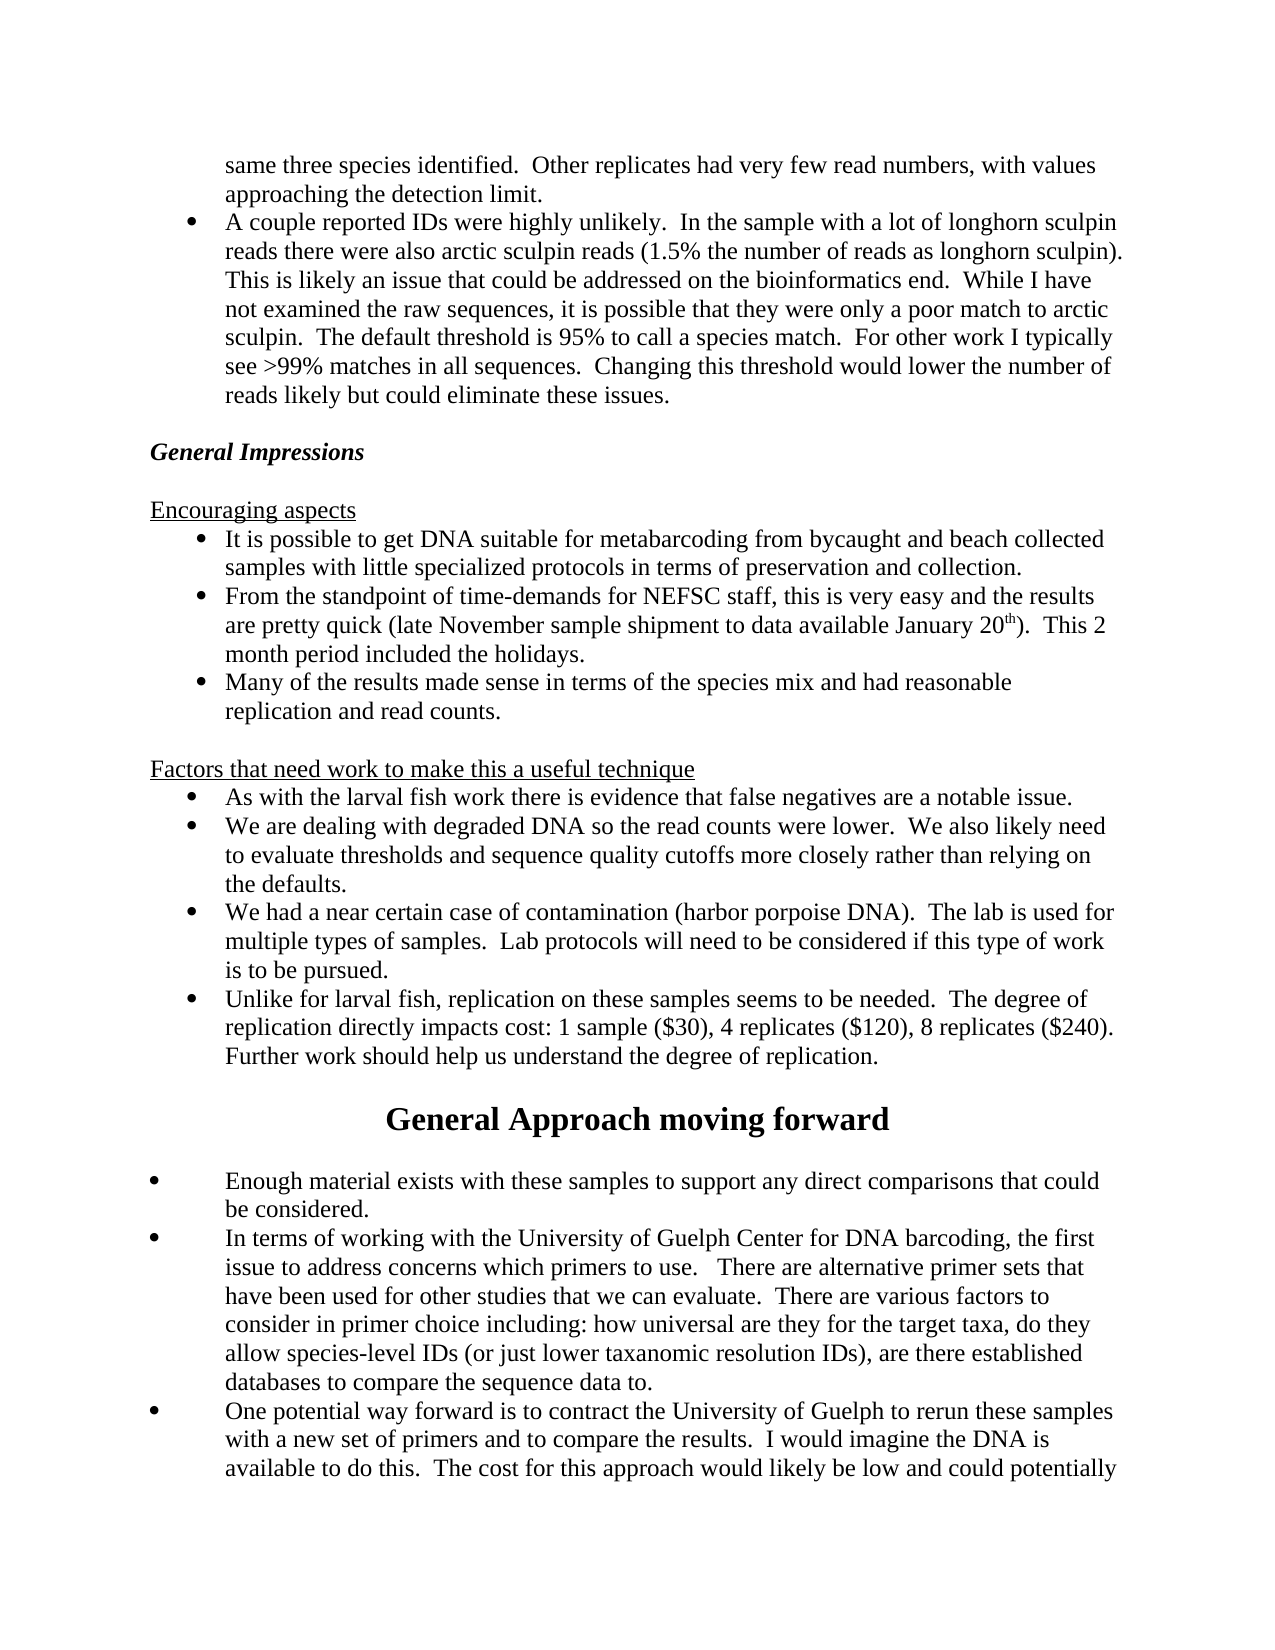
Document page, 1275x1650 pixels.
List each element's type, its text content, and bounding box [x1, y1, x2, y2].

subtitle A couple reported IDs were highly unlikely. In the sample with a lot of longhorn sculpin reads there were also arctic sculpin reads (1.5% the number of reads as longhorn sculpin). This is likely an issue that could be addressed on the bioinformatics end. While I have not examined the raw sequences, it is possible that they were only a poor match to arctic sculpin. The default threshold is 95% to call a species match. For other work I typically see >99% matches in all sequences. Changing this threshold would lower the number of reads likely but could eliminate these issues. [187, 207, 1125, 409]
subtitle General Impressions [150, 437, 1125, 466]
subtitle Factors that need work to make this a useful technique [150, 754, 1125, 782]
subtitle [150, 1396, 1125, 1482]
subtitle General Approach moving forward [150, 1099, 1125, 1137]
subtitle Unlike for larval fish, replication on these samples seems to be needed. The degree of replication directly impacts cost: 1 sample ($30), 4 replicates ($120), 8 replicates ($240). Further work should help us understand the degree of replication. [187, 984, 1125, 1070]
subtitle As with the larval fish work there is evidence that false negatives are a notable issue. [187, 782, 1125, 811]
subtitle Enough material exists with these samples to support any direct comparisons that could be considered. [150, 1166, 1125, 1223]
subtitle Many of the results made sense in terms of the species mix and had reasonable replication and read counts. [197, 667, 1125, 725]
subtitle In terms of working with the University of Guelph Center for DNA barcoding, the first issue to address concerns which primers to use. There are alternative primer sets that have been used for other studies that we can evaluate. There are various factors to consider in primer choice including: how universal are they for the target taxa, do they allow species-level IDs (or just lower taxanomic resolution IDs), are there established databases to compare the sequence data to. [150, 1223, 1125, 1396]
subtitle From the standpoint of time-demands for NEFSC staff, this is very easy and the results are pretty quick (late November sample shipment to data available January 20th). This 2 month period included the holidays. [197, 581, 1125, 667]
subtitle Encouraging aspects [150, 495, 1125, 524]
subtitle We had a near certain case of contamination (harbor porpoise DNA). The lab is used for multiple types of samples. Lab protocols will need to be considered if this type of work is to be pursued. [187, 897, 1125, 984]
subtitle It is possible to get DNA suitable for metabarcoding from bycaught and beach collected samples with little specialized protocols in terms of preservation and collection. [197, 524, 1125, 581]
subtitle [187, 150, 1125, 207]
subtitle We are dealing with degraded DNA so the read counts were lower. We also likely need to evaluate thresholds and sequence quality cutoffs more closely rather than relying on the defaults. [187, 811, 1125, 897]
